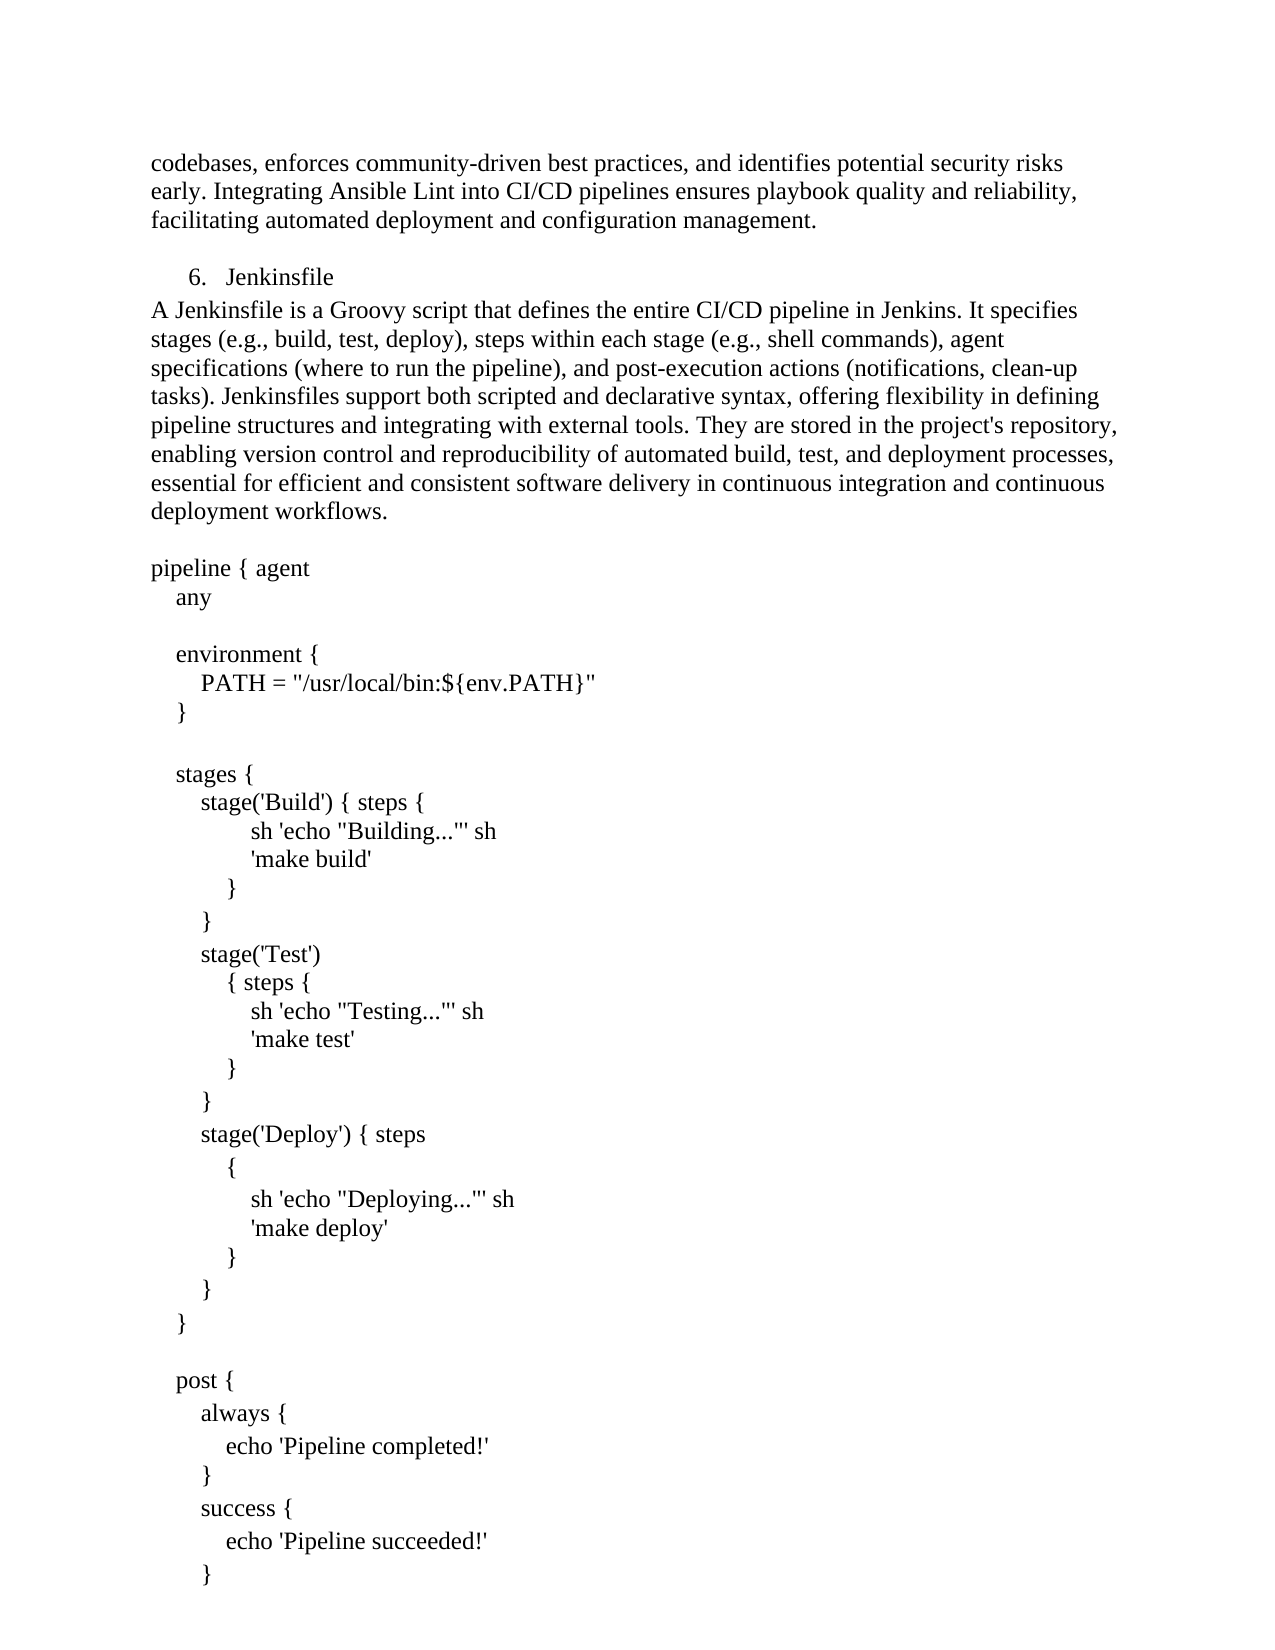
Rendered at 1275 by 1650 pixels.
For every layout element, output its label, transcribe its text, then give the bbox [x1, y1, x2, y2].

text success { [201, 1493, 1175, 1522]
text stage('Deploy') { steps [201, 1119, 1175, 1148]
text } [226, 873, 1175, 902]
text } [201, 1274, 1175, 1303]
text } [201, 1086, 1175, 1115]
text sh 'echo "Building..."' sh 'make build' [251, 817, 536, 873]
text stage('Test') { steps { [201, 940, 372, 996]
text } [201, 1460, 1175, 1489]
text } [201, 1559, 1175, 1588]
text } [176, 1308, 1175, 1337]
text pipeline { agent any [151, 554, 334, 611]
text } [226, 1053, 1175, 1082]
text post { [176, 1365, 1175, 1394]
text echo 'Pipeline succeeded!' [226, 1526, 1175, 1555]
list Jenkinsfile [188, 262, 1175, 291]
text } [226, 1242, 1175, 1270]
text { [226, 1152, 1175, 1181]
text } [176, 697, 1175, 726]
text } [201, 906, 1175, 935]
text codebases, enforces community-driven best practices, and identifies potential security risks early. Integrating Ansible Lint into CI/CD pipelines ensures playbook quality and reliability, facilitating automated deployment and configuration management. [151, 148, 1112, 234]
text stage('Build') { steps { [201, 787, 1175, 816]
text A Jenkinsfile is a Groovy script that defines the entire CI/CD pipeline in Jenkins. It specifies stages (e.g., build, test, deploy), steps within each stage (e.g., shell commands), agent specifications (where to run the pipeline), and post-execution actions (notifications, clean-up tasks). Jenkinsfiles support both scripted and declarative syntax, offering flexibility in defining pipeline structures and integrating with external tools. They are stored in the project's repository, enabling version control and reproducibility of automated build, test, and deployment processes, essential for efficient and consistent software delivery in continuous integration and continuous deployment workflows. [151, 295, 1122, 525]
text echo 'Pipeline completed!' [226, 1431, 1175, 1460]
text environment { [176, 639, 1175, 668]
text sh 'echo "Testing..."' sh 'make test' [251, 997, 536, 1053]
text stages { [176, 759, 1175, 787]
text sh 'echo "Deploying..."' sh 'make deploy' [251, 1185, 536, 1241]
text always { [201, 1398, 1175, 1427]
text PATH = "/usr/local/bin:${env.PATH}" [201, 668, 1175, 697]
